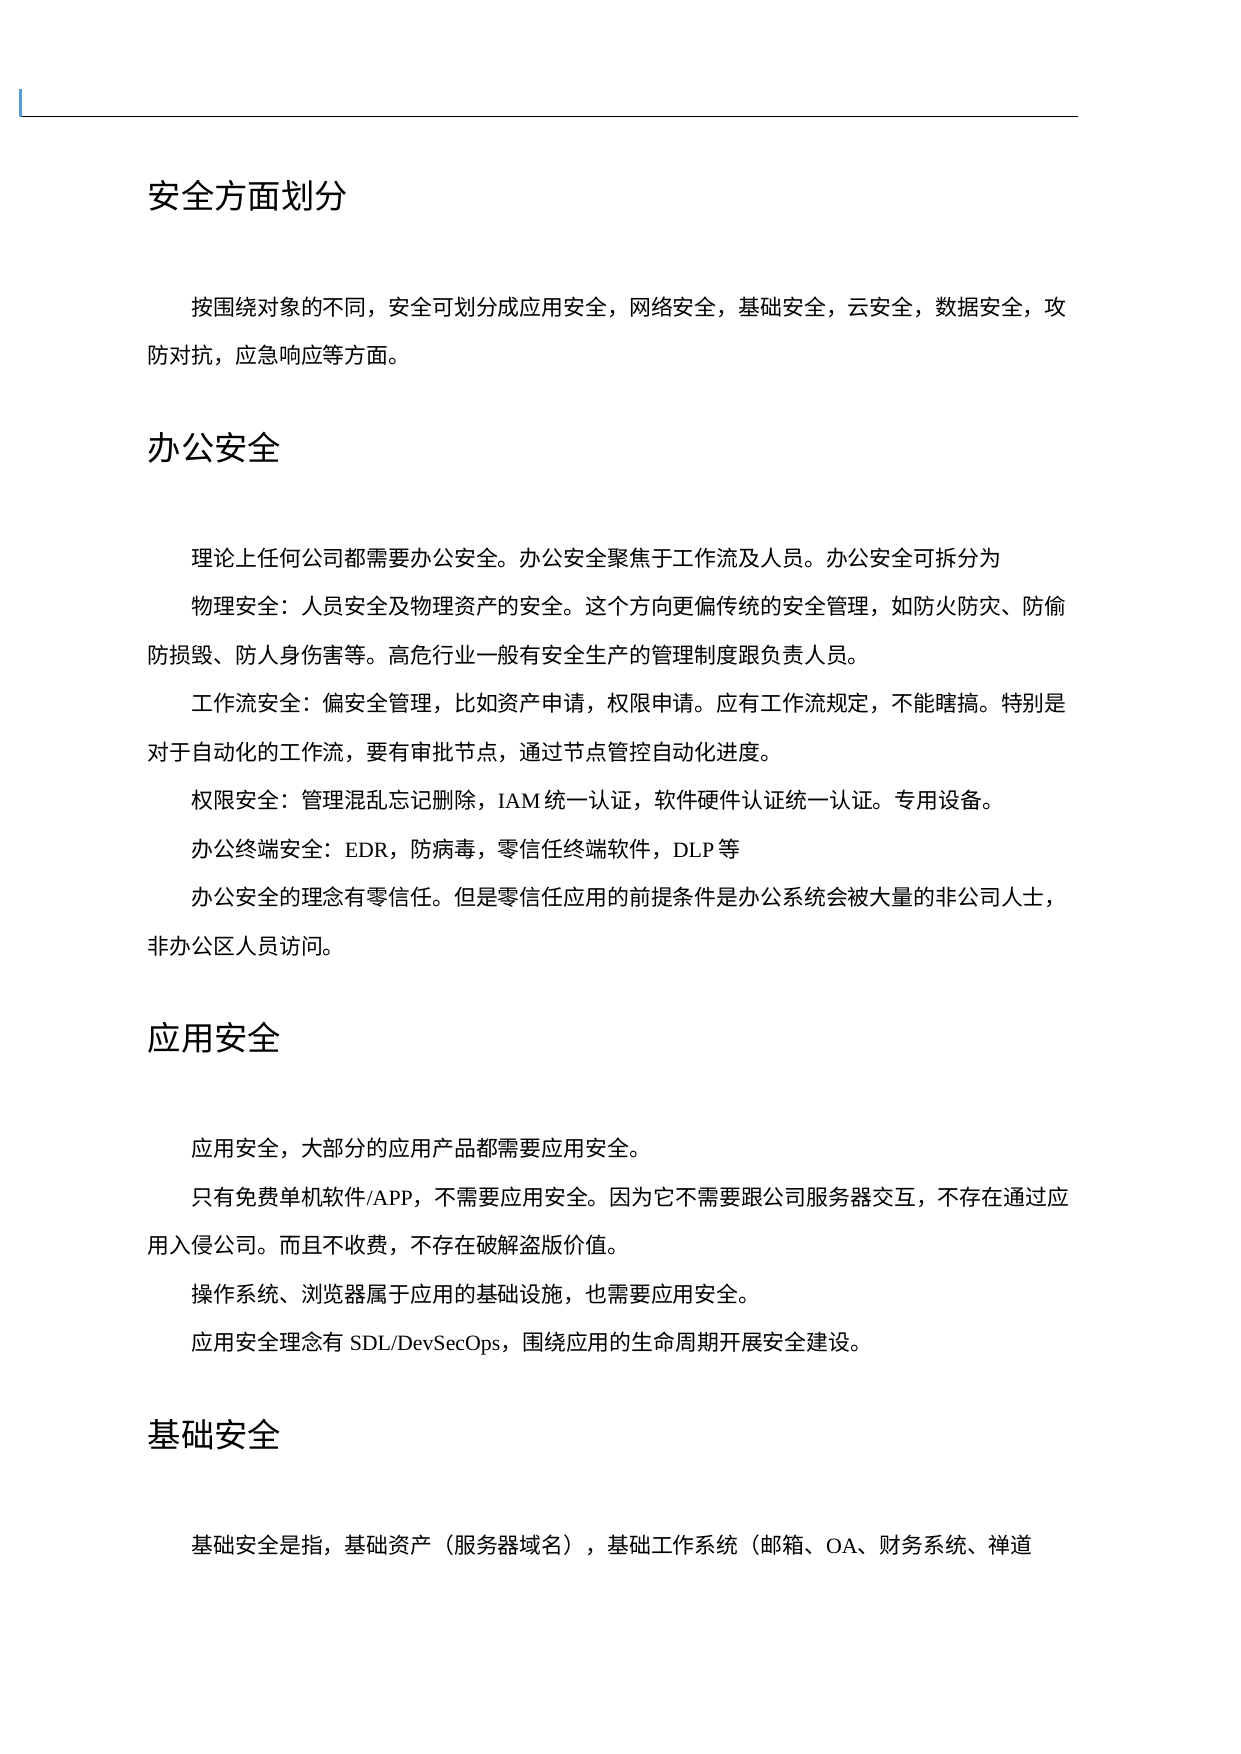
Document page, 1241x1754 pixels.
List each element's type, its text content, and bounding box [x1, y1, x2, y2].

text 只有免费单机软件/APP，不需要应用安全。因为它不需要跟公司服务器交互，不存在通过应用入侵公司。而且不收费，不存在破解盗版价值。 [148, 1179, 1078, 1261]
subtitle 应用安全 [148, 1004, 1078, 1069]
text 应用安全，大部分的应用产品都需要应用安全。 [148, 1131, 1078, 1163]
text 应用安全理念有 SDL/DevSecOps，围绕应用的生命周期开展安全建设。 [148, 1325, 1078, 1357]
text 理论上任何公司都需要办公安全。办公安全聚焦于工作流及人员。办公安全可拆分为 [148, 541, 1078, 573]
text 工作流安全：偏安全管理，比如资产申请，权限申请。应有工作流规定，不能瞎搞。特别是对于自动化的工作流，要有审批节点，通过节点管控自动化进度。 [148, 686, 1078, 767]
text 办公安全的理念有零信任。但是零信任应用的前提条件是办公系统会被大量的非公司人士，非办公区人员访问。 [148, 880, 1078, 961]
text 物理安全：人员安全及物理资产的安全。这个方向更偏传统的安全管理，如防火防灾、防偷防损毁、防人身伤害等。高危行业一般有安全生产的管理制度跟负责人员。 [148, 589, 1078, 670]
subtitle 安全方面划分 [148, 162, 1078, 227]
text 办公终端安全：EDR，防病毒，零信任终端软件，DLP等 [148, 831, 1078, 864]
text 基础安全是指，基础资产（服务器域名），基础工作系统（邮箱、OA、财务系统、禅道jira），基础网络（生产测试网）等的安全建设。 [148, 1527, 1078, 1560]
subtitle 办公安全 [148, 413, 1078, 478]
text 权限安全：管理混乱忘记删除，IAM统一认证，软件硬件认证统一认证。专用设备。 [148, 783, 1078, 816]
subtitle 基础安全 [148, 1400, 1078, 1465]
text 操作系统、浏览器属于应用的基础设施，也需要应用安全。 [148, 1276, 1078, 1309]
text 按围绕对象的不同，安全可划分成应用安全，网络安全，基础安全，云安全，数据安全，攻防对抗，应急响应等方面。 [148, 289, 1078, 370]
